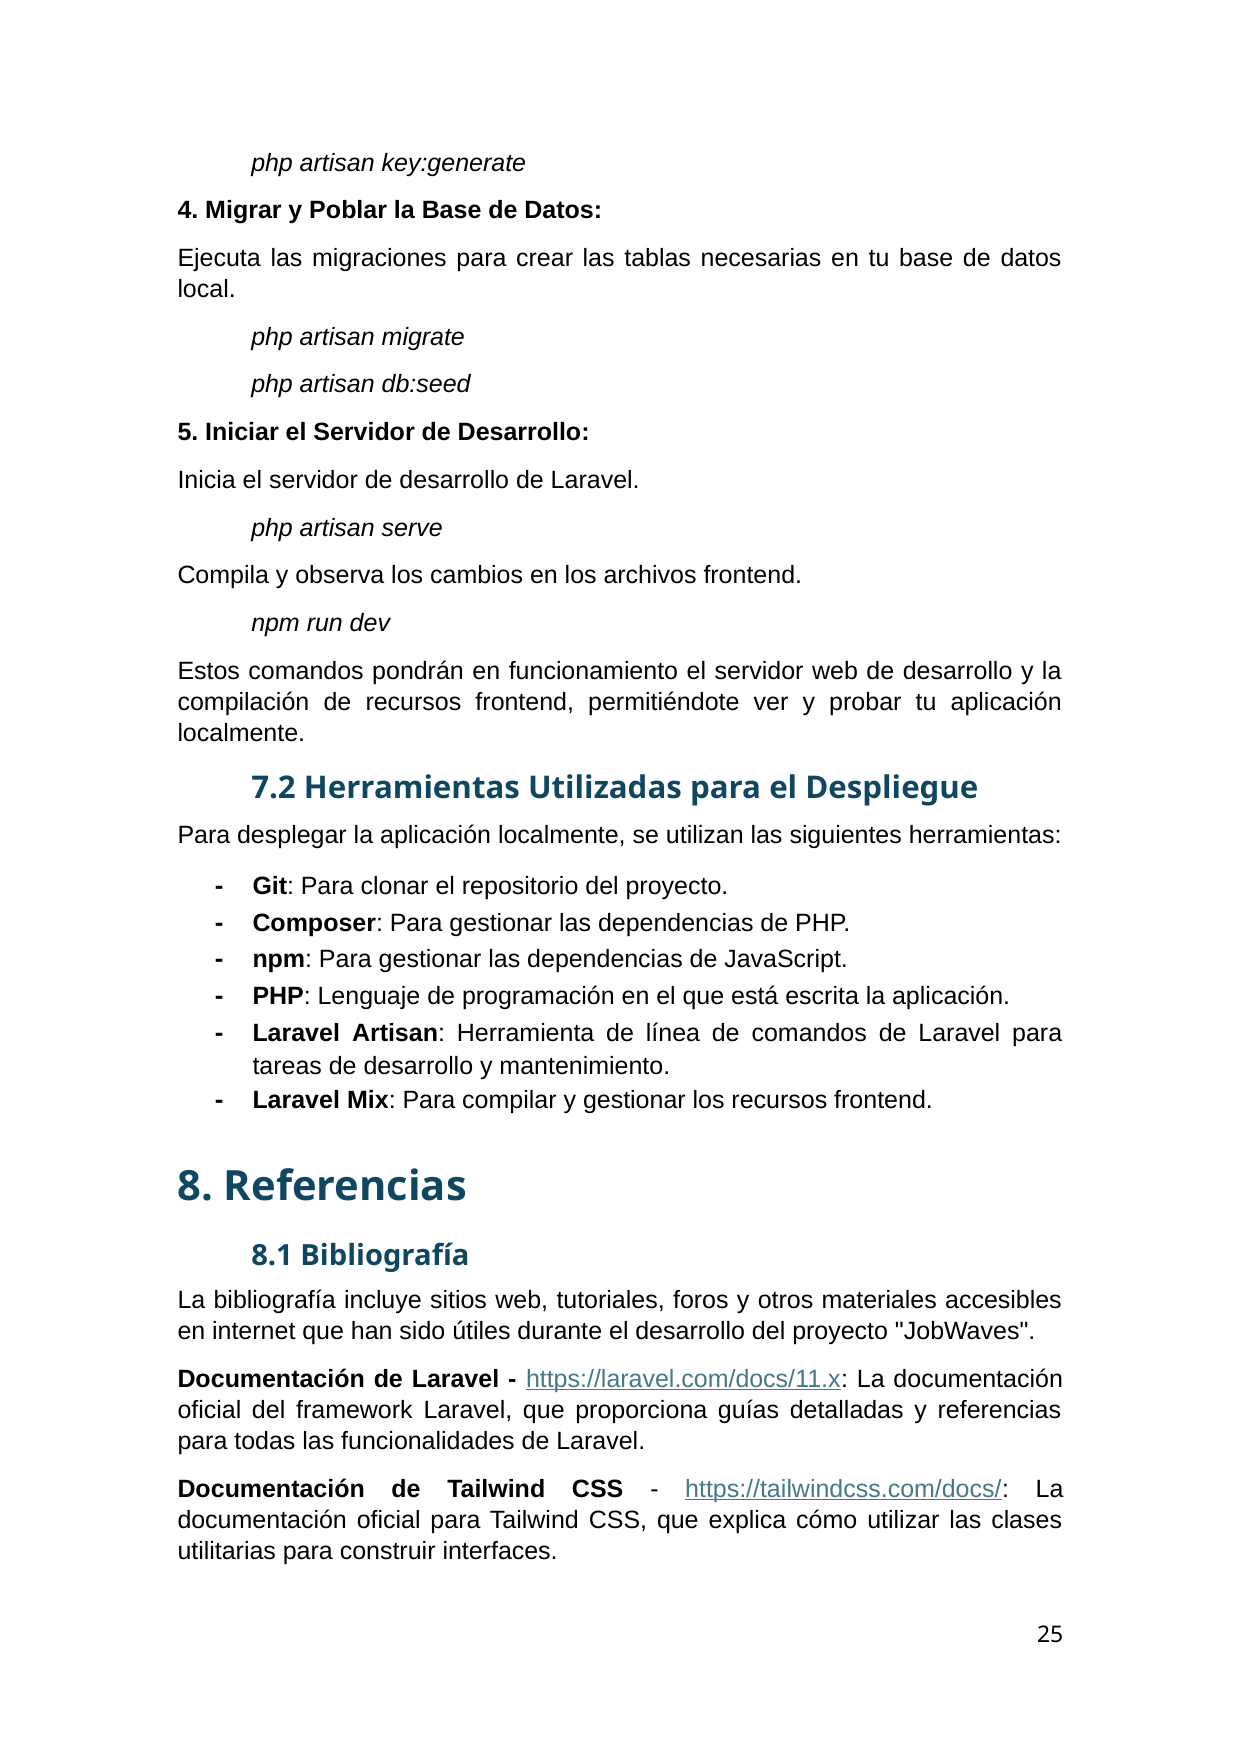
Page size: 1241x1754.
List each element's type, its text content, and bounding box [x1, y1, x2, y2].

list Composer: Para gestionar las dependencias de PHP. [215, 904, 1063, 938]
list Laravel Mix: Para compilar y gestionar los recursos frontend. [215, 1082, 1063, 1116]
text php artisan serve [177, 513, 1063, 541]
text Para desplegar la aplicación localmente, se utilizan las siguientes herramientas: [177, 820, 1063, 848]
text npm run dev [177, 608, 1063, 637]
subtitle 8.1 Bibliografía [177, 1234, 1063, 1274]
text La bibliografía incluye sitios web, tutoriales, foros y otros materiales accesibles en internet que han sido útiles durante el desarrollo del proyecto "JobWaves". [177, 1285, 1063, 1345]
text 5. Iniciar el Servidor de Desarrollo: [177, 417, 1063, 446]
text Inicia el servidor de desarrollo de Laravel. [177, 465, 1063, 494]
text php artisan migrate [177, 322, 1063, 351]
list PHP: Lenguaje de programación en el que está escrita la aplicación. [215, 978, 1063, 1012]
subtitle 8. Referencias [177, 1156, 1063, 1213]
text Ejecuta las migraciones para crear las tablas necesarias en tu base de datos local. [177, 243, 1063, 303]
list Git: Para clonar el repositorio del proyecto. [215, 867, 1063, 902]
text 4. Migrar y Poblar la Base de Datos: [177, 195, 1063, 224]
text Documentación de Tailwind CSS - https://tailwindcss.com/docs/: La documentación oficial para Tailwind CSS, que explica cómo utilizar las clases utilitarias para construir interfaces. [177, 1474, 1063, 1565]
list npm: Para gestionar las dependencias de JavaScript. [215, 941, 1063, 975]
subtitle 7.2 Herramientas Utilizadas para el Despliegue [177, 766, 1063, 808]
text Estos comandos pondrán en funcionamiento el servidor web de desarrollo y la compilación de recursos frontend, permitiéndote ver y probar tu aplicación localmente. [177, 656, 1063, 747]
text php artisan key:generate [177, 148, 1063, 176]
text Documentación de Laravel - https://laravel.com/docs/11.x: La documentación oficial del framework Laravel, que proporciona guías detalladas y referencias para todas las funcionalidades de Laravel. [177, 1364, 1063, 1455]
text Compila y observa los cambios en los archivos frontend. [177, 560, 1063, 589]
list Laravel Artisan: Herramienta de línea de comandos de Laravel para tareas de desarrollo y mantenimiento. [215, 1014, 1063, 1080]
text php artisan db:seed [177, 369, 1063, 398]
